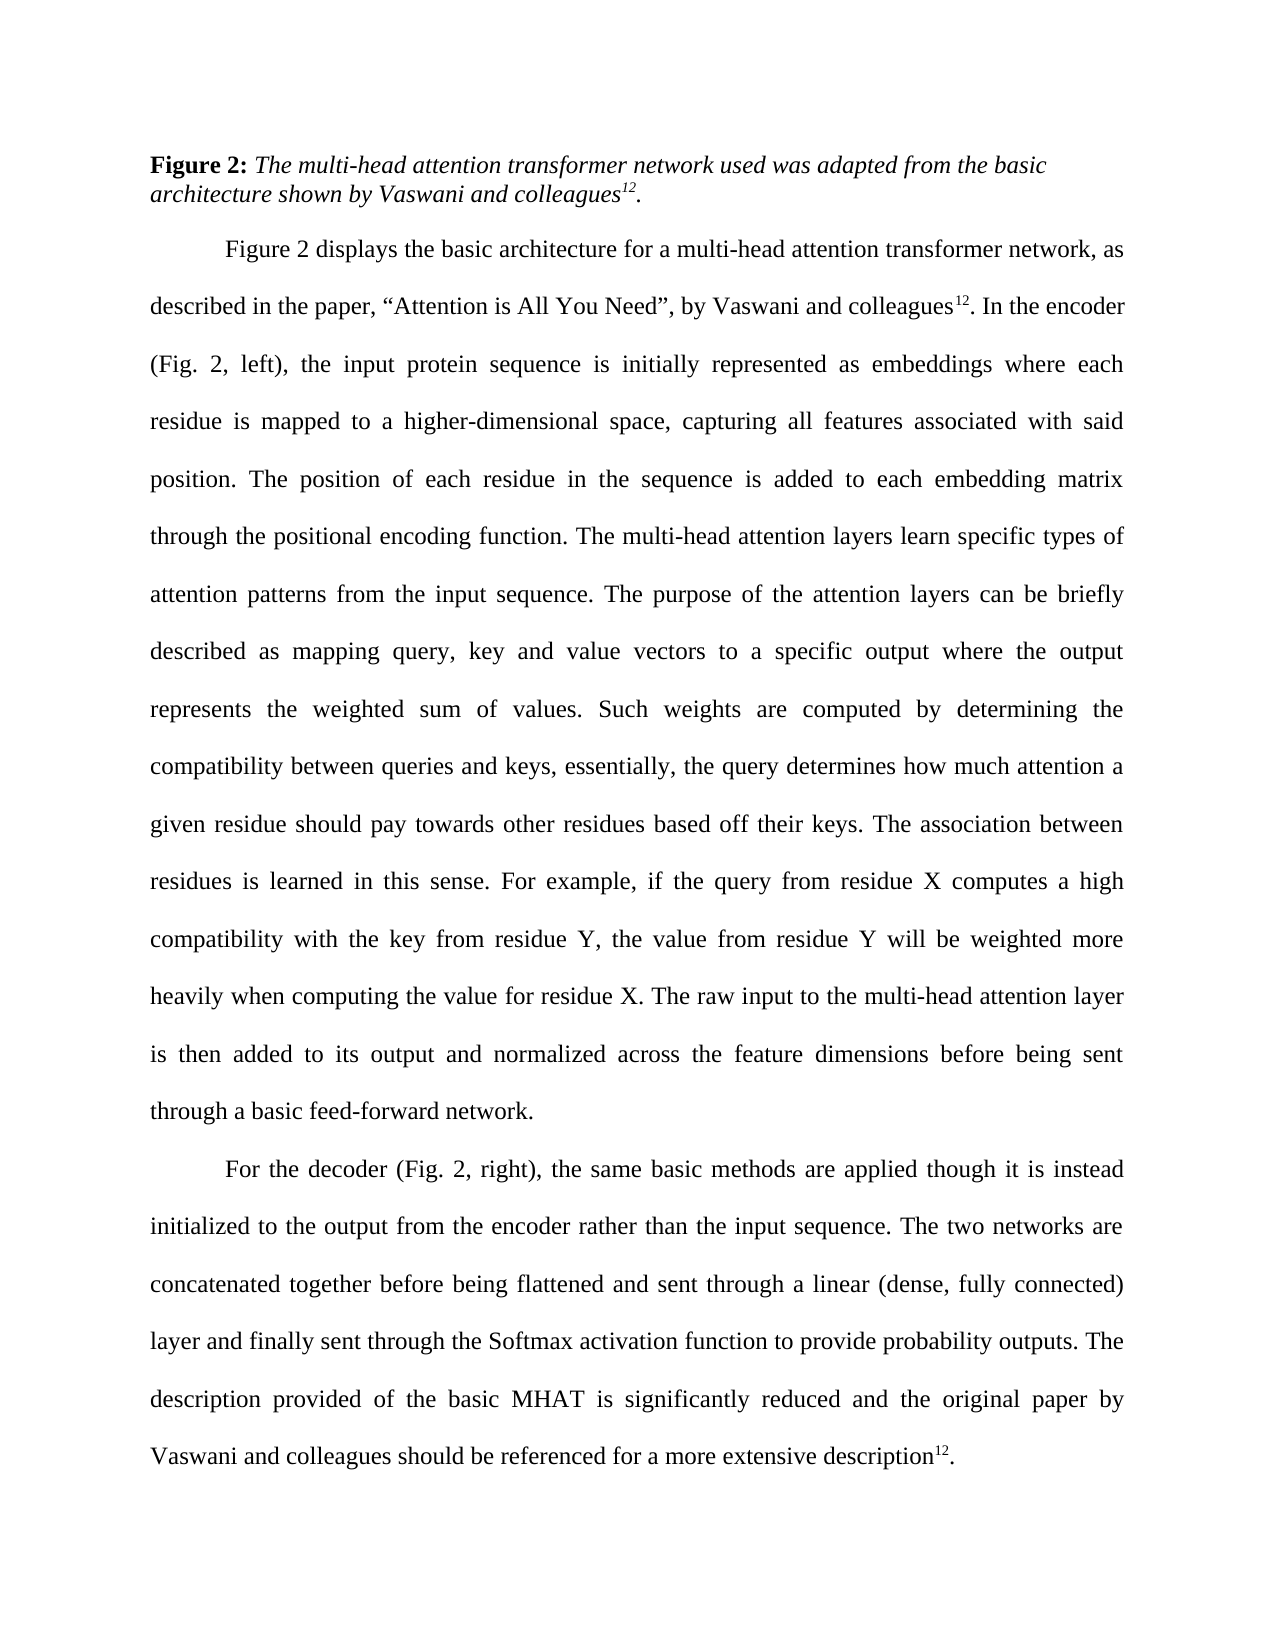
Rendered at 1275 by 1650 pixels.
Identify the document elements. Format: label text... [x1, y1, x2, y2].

text Figure 2 displays the basic architecture for a multi-head attention transformer network, as described in the paper, “Attention is All You Need”, by Vaswani and colleagues12. In the encoder (Fig. 2, left), the input protein sequence is initially represented as embeddings where each residue is mapped to a higher-dimensional space, capturing all features associated with said position. The position of each residue in the sequence is added to each embedding matrix through the positional encoding function. The multi-head attention layers learn specific types of attention patterns from the input sequence. The purpose of the attention layers can be briefly described as mapping query, key and value vectors to a specific output where the output represents the weighted sum of values. Such weights are computed by determining the compatibility between queries and keys, essentially, the query determines how much attention a given residue should pay towards other residues based off their keys. The association between residues is learned in this sense. For example, if the query from residue X computes a high compatibility with the key from residue Y, the value from residue Y will be weighted more heavily when computing the value for residue X. The raw input to the multi-head attention layer is then added to its output and normalized across the feature dimensions before being sent through a basic feed-forward network. [150, 234, 1125, 1125]
text Figure 2: The multi-head attention transformer network used was adapted from the basic architecture shown by Vaswani and colleagues12. [150, 150, 1125, 207]
text For the decoder (Fig. 2, right), the same basic methods are applied though it is instead initialized to the output from the encoder rather than the input sequence. The two networks are concatenated together before being flattened and sent through a linear (dense, fully connected) layer and finally sent through the Softmax activation function to provide probability outputs. The description provided of the basic MHAT is significantly reduced and the original paper by Vaswani and colleagues should be referenced for a more extensive description12. [150, 1154, 1125, 1470]
